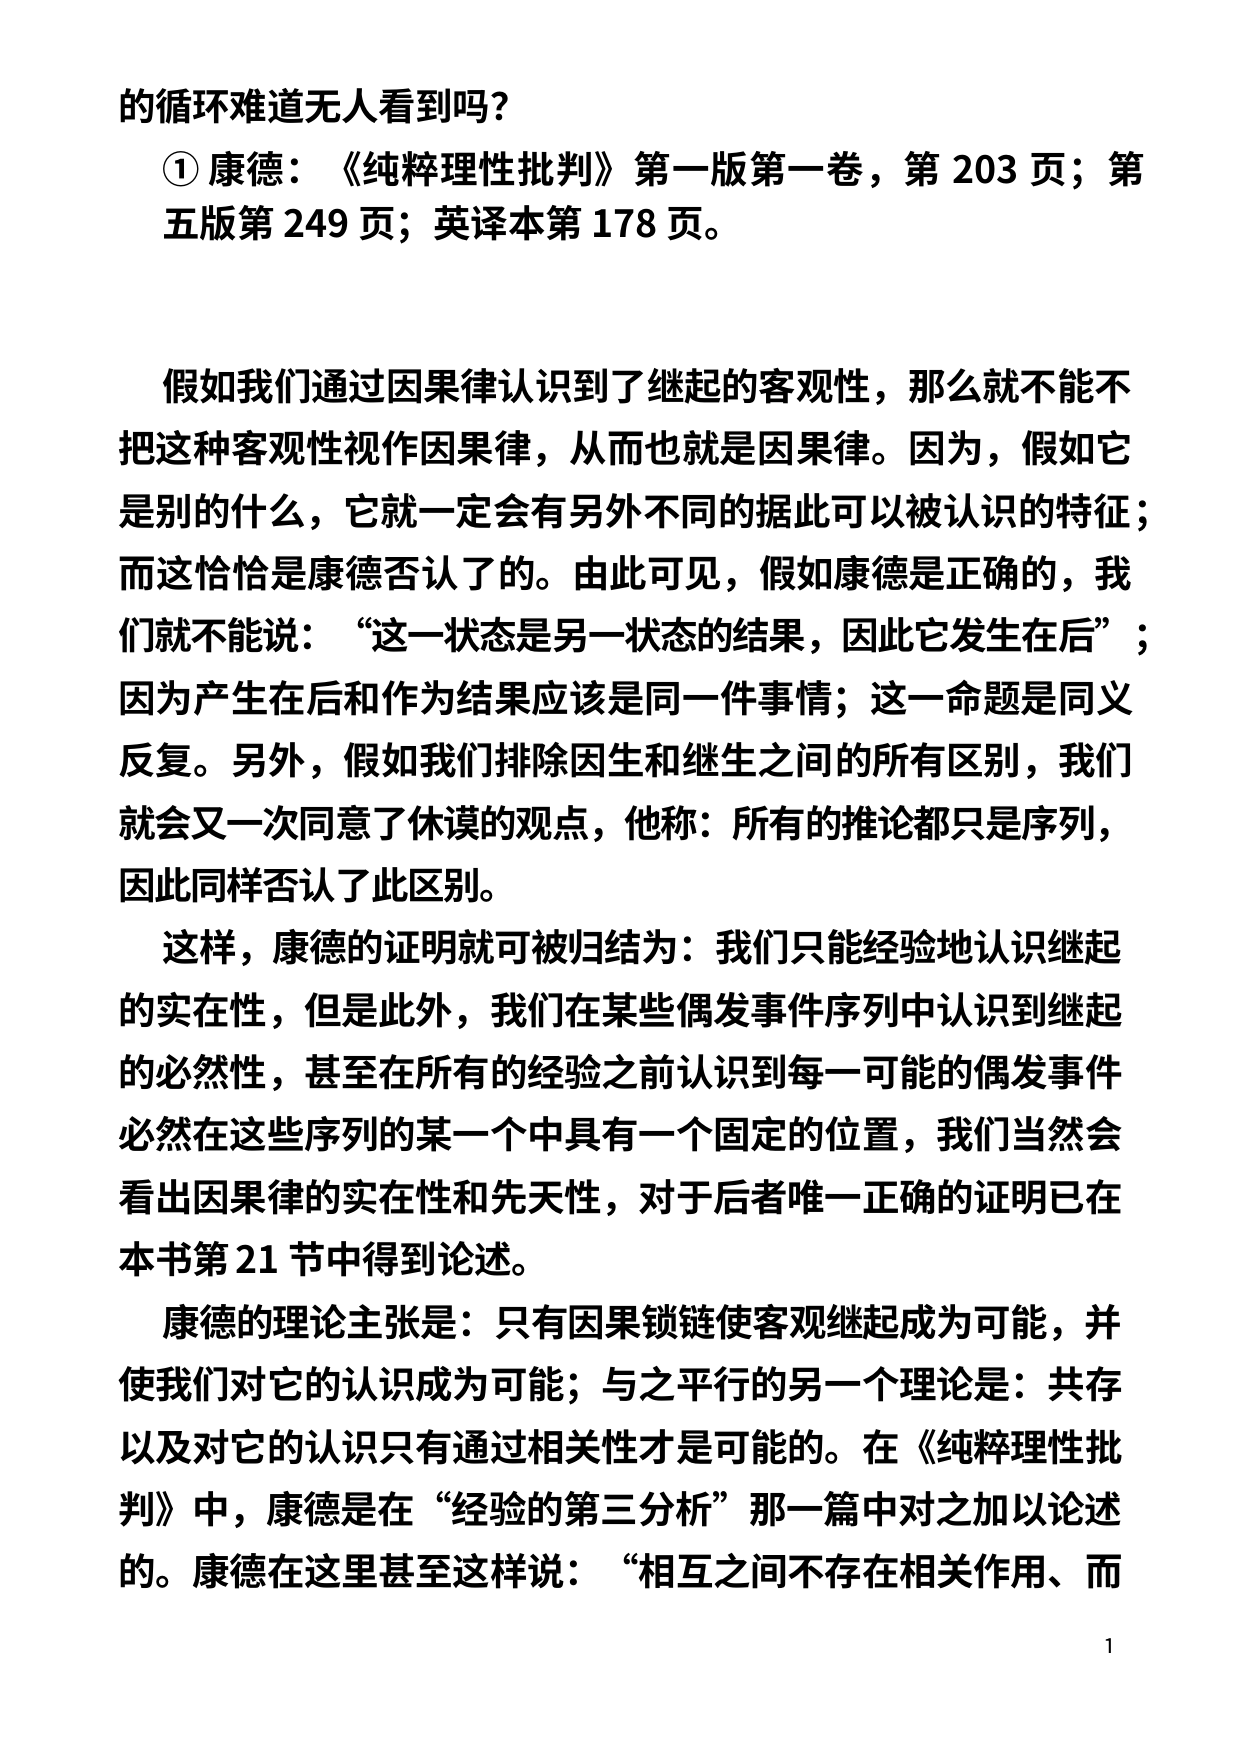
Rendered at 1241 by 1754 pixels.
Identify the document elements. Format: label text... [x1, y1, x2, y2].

text ①康德：《纯粹理性批判》第一版第一卷，第 203 页；第五版第 249 页；英译本第 178 页。 [162, 139, 1144, 248]
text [118, 1293, 1123, 1596]
text 这样，康德的证明就可被归结为：我们只能经验地认识继起的实在性，但是此外，我们在某些偶发事件序列中认识到继起的必然性，甚至在所有的经验之前认识到每一可能的偶发事件必然在这些序列的某一个中具有一个固定的位置，我们当然会看出因果律的实在性和先天性，对于后者唯一正确的证明已在本书第 21 节中得到论述。 [118, 918, 1123, 1284]
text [118, 77, 1123, 131]
text 假如我们通过因果律认识到了继起的客观性，那么就不能不把这种客观性视作因果律，从而也就是因果律。因为，假如它是别的什么，它就一定会有另外不同的据此可以被认识的特征；而这恰恰是康德否认了的。由此可见，假如康德是正确的，我们就不能说：“这一状态是另一状态的结果，因此它发生在后”；因为产生在后和作为结果应该是同一件事情；这一命题是同义反复。另外，假如我们排除因生和继生之间的所有区别，我们就会又一次同意了休谟的观点，他称：所有的推论都只是序列，因此同样否认了此区别。 [118, 357, 1133, 910]
